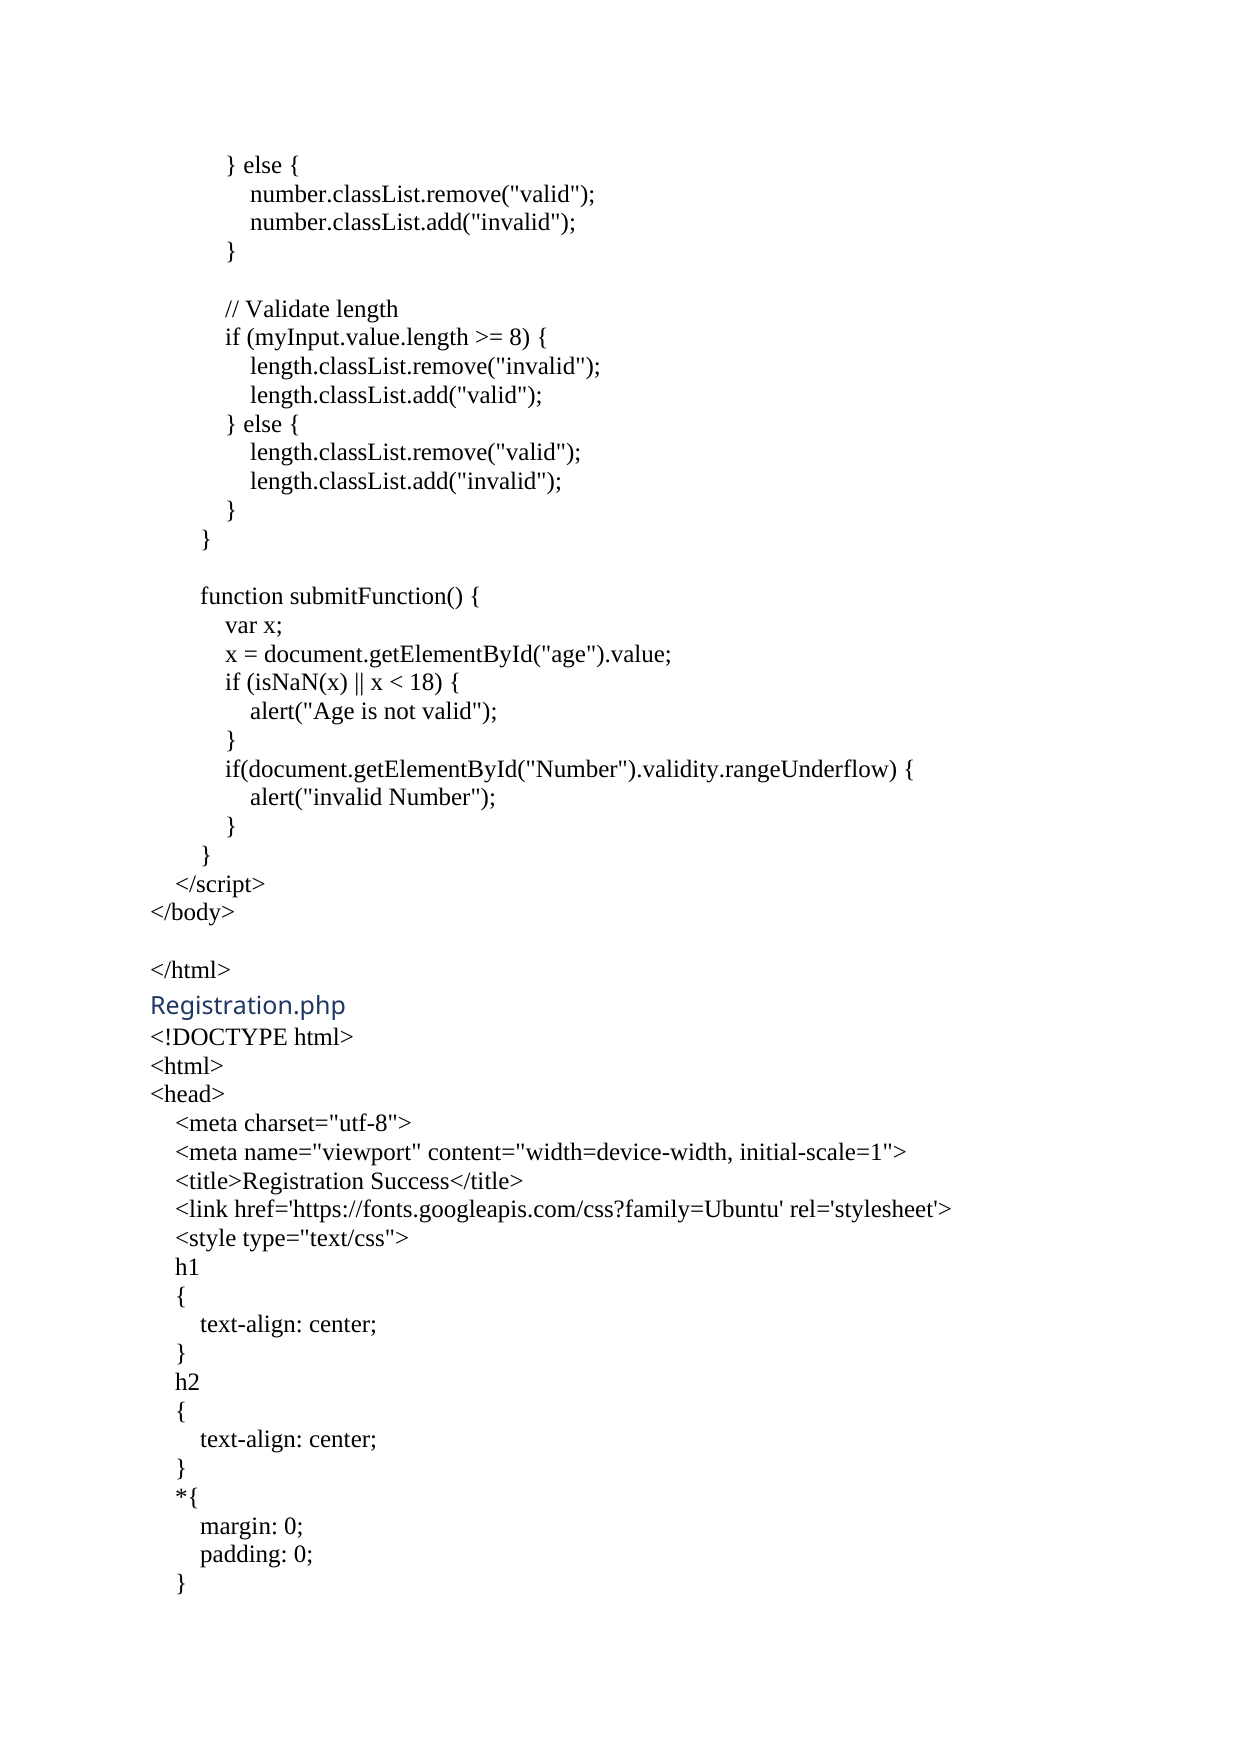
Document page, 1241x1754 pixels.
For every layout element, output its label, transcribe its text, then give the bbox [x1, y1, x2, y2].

text <meta name="viewport" content="width=device-width, initial-scale=1"> [150, 1137, 1090, 1166]
text <title>Registration Success</title> [150, 1166, 1090, 1194]
text </html> [150, 955, 1090, 984]
text h2 [150, 1367, 1090, 1396]
text length.classList.add("invalid"); [150, 466, 1090, 495]
text } [150, 1568, 1090, 1597]
subtitle Registration.php [150, 988, 1090, 1022]
text if (isNaN(x) || x < 18) { [150, 667, 1090, 696]
text <head> [150, 1079, 1090, 1108]
text *{ [150, 1482, 1090, 1511]
text alert("Age is not valid"); [150, 696, 1090, 725]
text length.classList.add("valid"); [150, 380, 1090, 409]
text if (myInput.value.length >= 8) { [150, 322, 1090, 351]
text alert("invalid Number"); [150, 782, 1090, 811]
text </script> [150, 869, 1090, 897]
text x = document.getElementById("age").value; [150, 639, 1090, 667]
text } [150, 840, 1090, 869]
text if(document.getElementById("Number").validity.rangeUnderflow) { [150, 754, 1090, 782]
text h1 [150, 1252, 1090, 1281]
text margin: 0; [150, 1511, 1090, 1539]
text } [150, 1453, 1090, 1482]
text } else { [150, 150, 1090, 179]
text length.classList.remove("invalid"); [150, 351, 1090, 380]
text <html> [150, 1051, 1090, 1079]
text <!DOCTYPE html> [150, 1022, 1090, 1051]
text <style type="text/css"> [150, 1223, 1090, 1252]
text } else { [150, 409, 1090, 437]
text // Validate length [150, 294, 1090, 322]
text { [150, 1281, 1090, 1309]
text } [150, 811, 1090, 840]
text } [150, 495, 1090, 524]
text <link href='https://fonts.googleapis.com/css?family=Ubuntu' rel='stylesheet'> [150, 1194, 1090, 1223]
text text-align: center; [150, 1424, 1090, 1453]
text function submitFunction() { [150, 581, 1090, 610]
text } [150, 725, 1090, 754]
text </body> [150, 897, 1090, 926]
text number.classList.remove("valid"); [150, 179, 1090, 207]
text length.classList.remove("valid"); [150, 437, 1090, 466]
text } [150, 1338, 1090, 1367]
text number.classList.add("invalid"); [150, 207, 1090, 236]
text { [150, 1396, 1090, 1424]
text text-align: center; [150, 1309, 1090, 1338]
text var x; [150, 610, 1090, 639]
text <meta charset="utf-8"> [150, 1108, 1090, 1137]
text } [150, 236, 1090, 265]
text padding: 0; [150, 1539, 1090, 1568]
text } [150, 524, 1090, 552]
